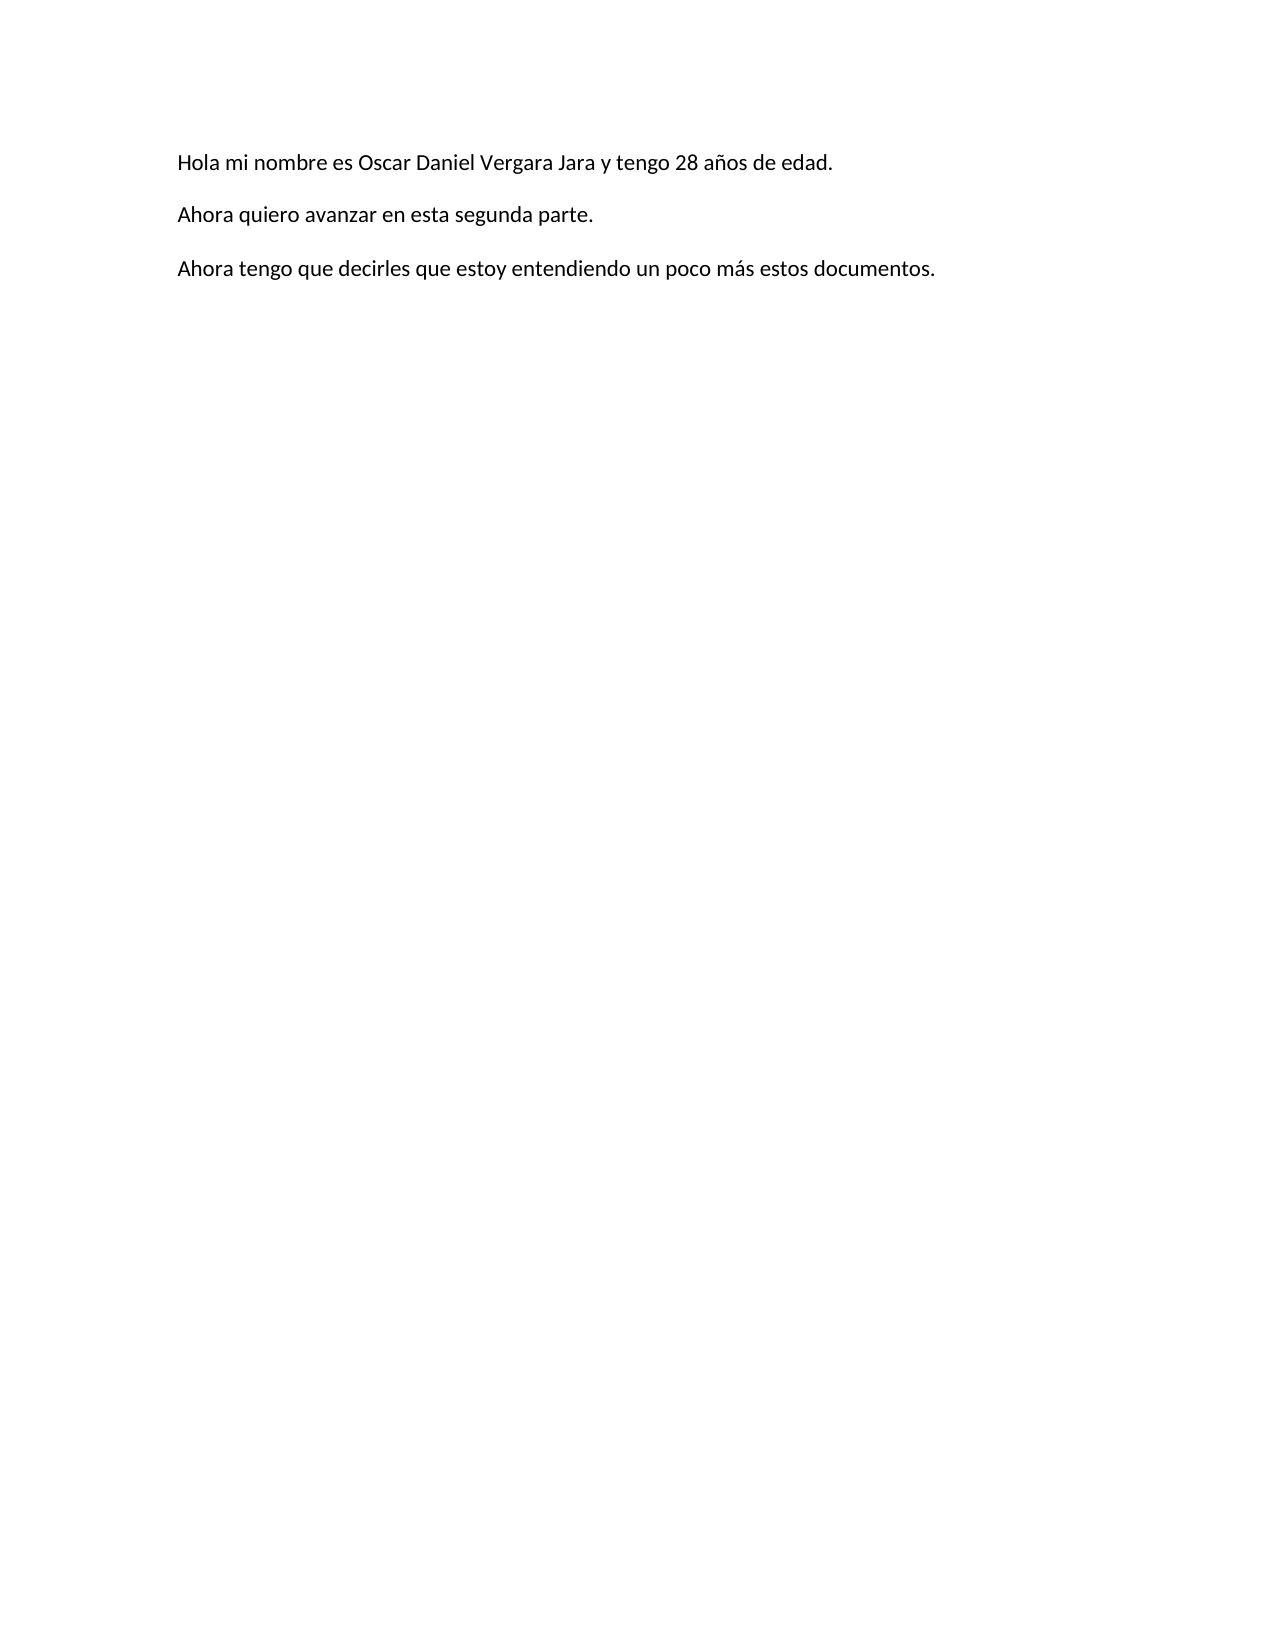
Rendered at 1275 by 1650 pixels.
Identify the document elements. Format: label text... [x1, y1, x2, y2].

text Ahora quiero avanzar en esta segunda parte. [177, 201, 1098, 229]
text Hola mi nombre es Oscar Daniel Vergara Jara y tengo 28 años de edad. [177, 148, 1098, 176]
text Ahora tengo que decirles que estoy entendiendo un poco más estos documentos. [177, 254, 1098, 282]
